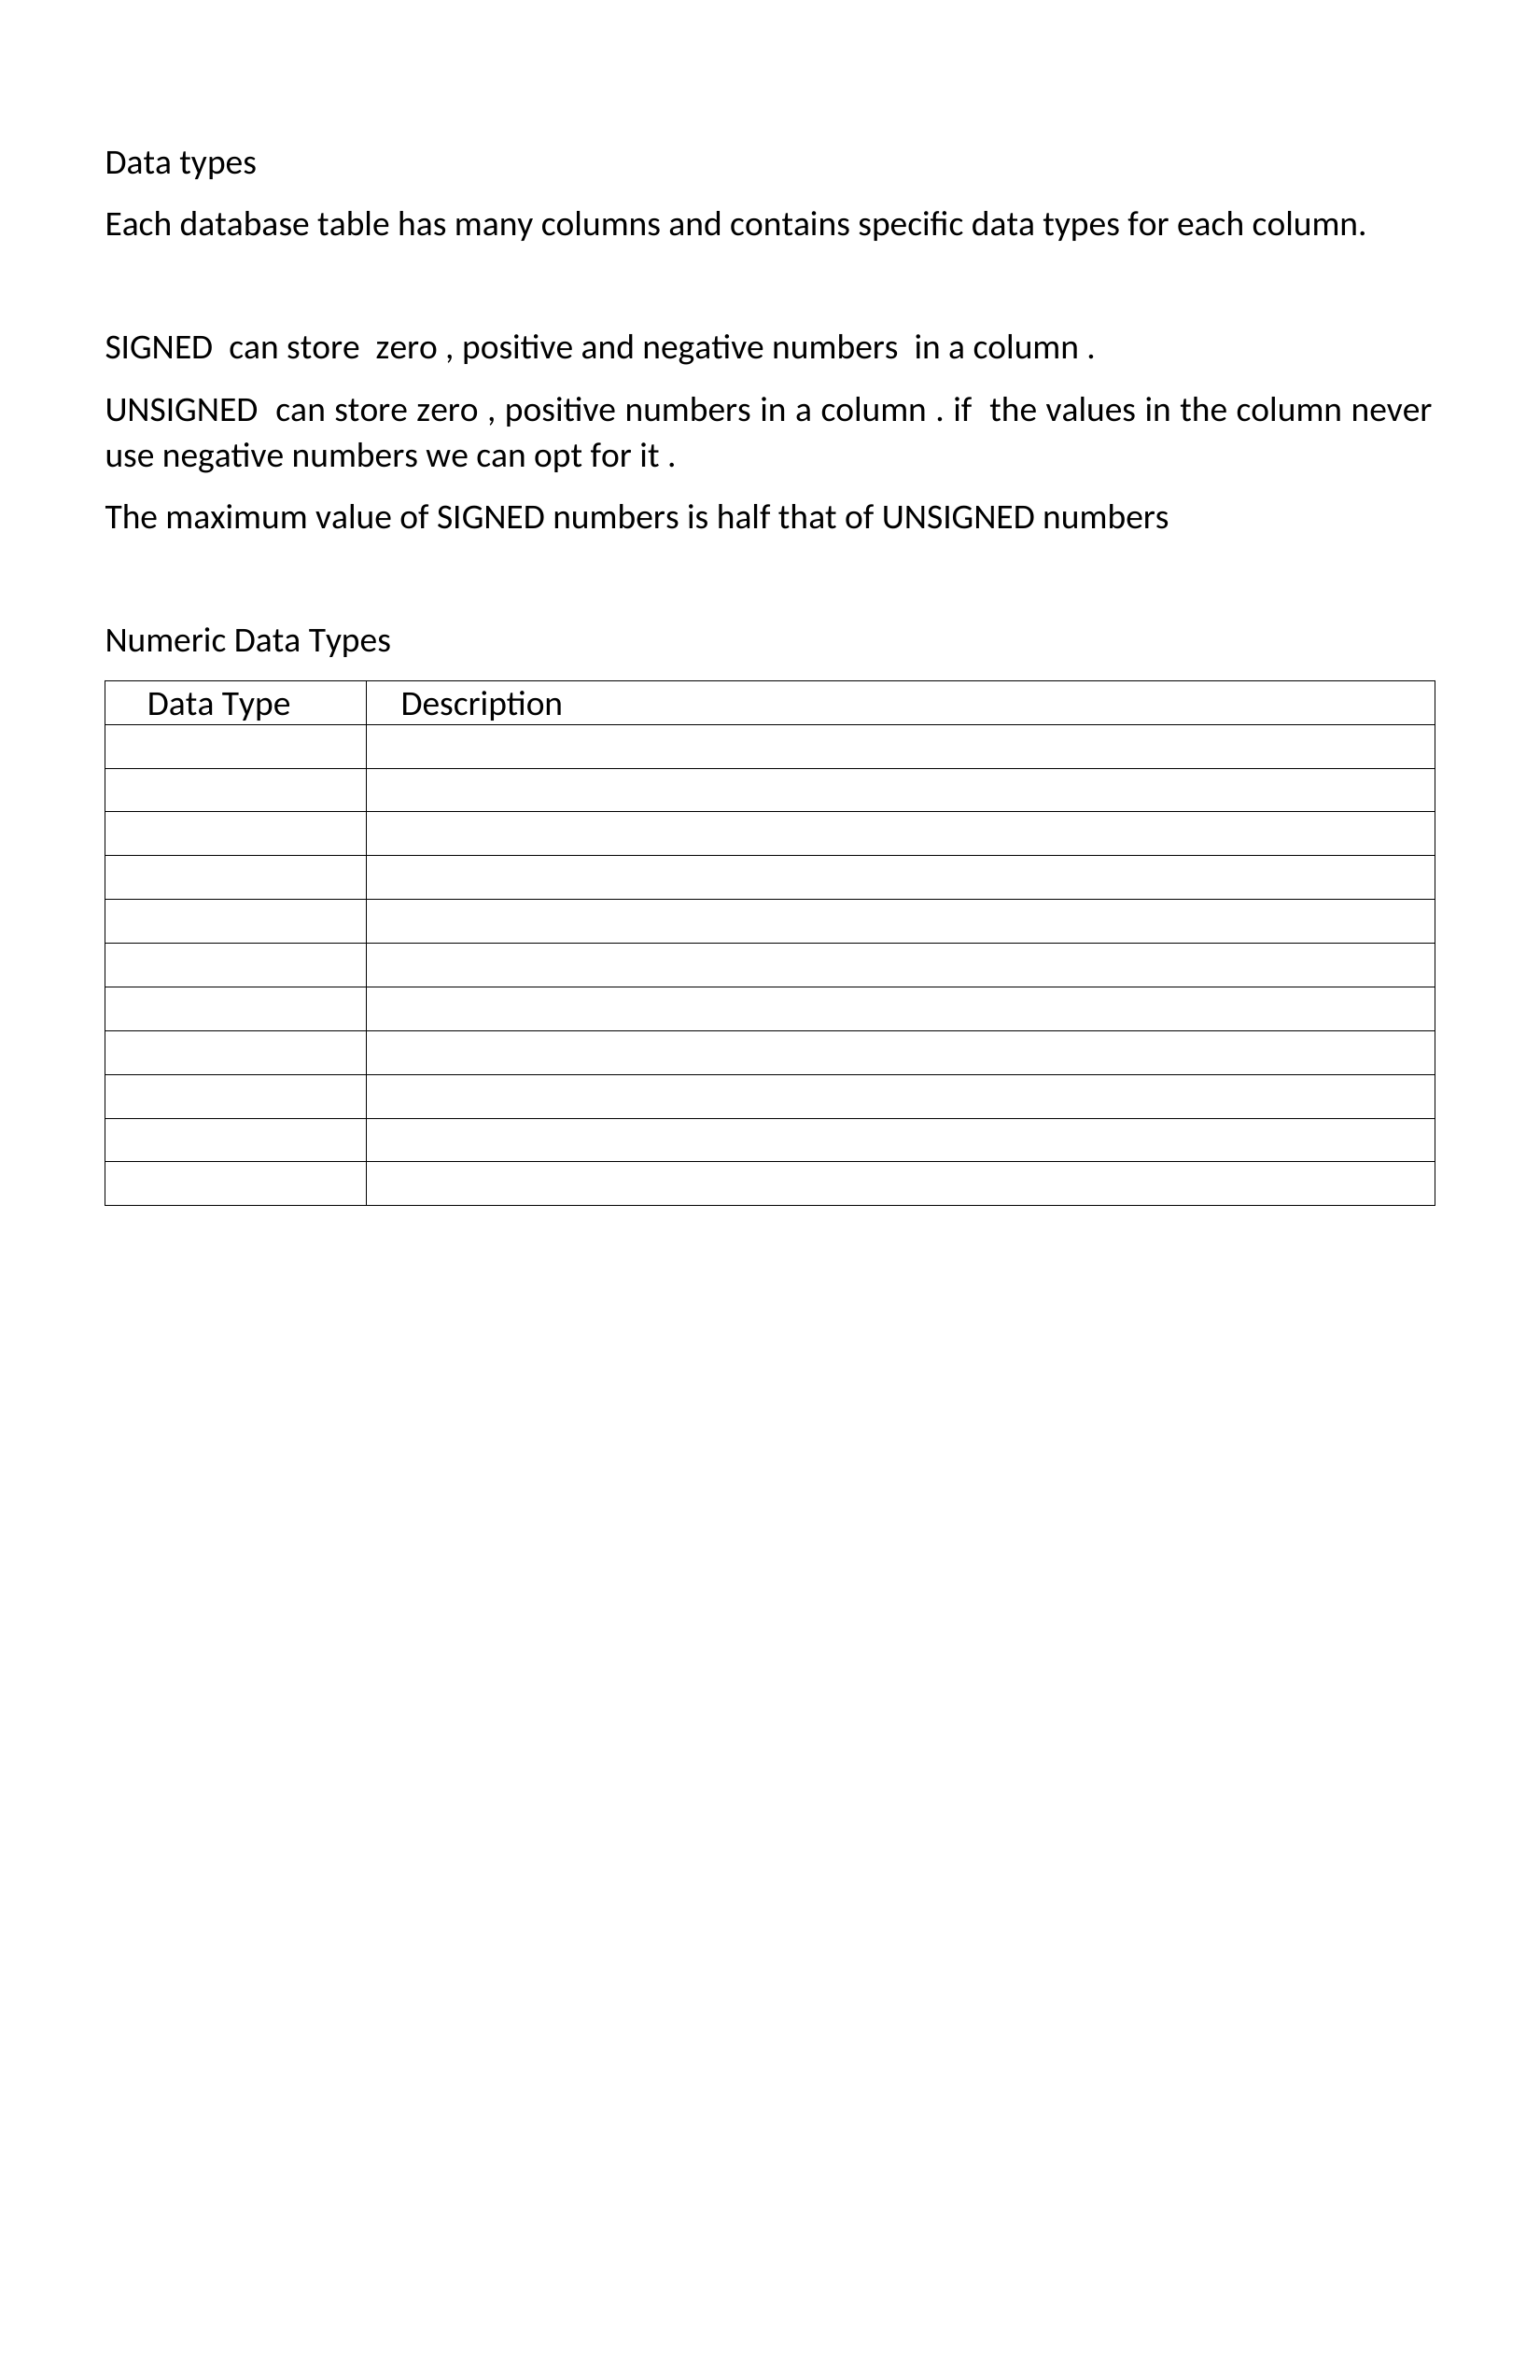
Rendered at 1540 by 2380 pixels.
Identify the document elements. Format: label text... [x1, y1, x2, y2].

table_cell [105, 944, 366, 987]
text UNSIGNED can store zero , positive numbers in a column . if the values in the column never use negative numbers we can opt for it . [105, 386, 1435, 476]
table_cell [367, 1162, 1435, 1205]
table_cell [105, 1119, 366, 1161]
table_cell [105, 812, 366, 855]
text The maximum value of SIGNED numbers is half that of UNSIGNED numbers [105, 495, 1435, 538]
table_cell [105, 725, 366, 767]
table_cell [105, 1162, 366, 1205]
table_cell [367, 1031, 1435, 1074]
table_cell [105, 987, 366, 1030]
table_cell [367, 725, 1435, 767]
table_cell [105, 856, 366, 899]
table_cell [367, 1075, 1435, 1117]
table_cell [367, 1119, 1435, 1161]
table_cell [105, 900, 366, 943]
table_cell [367, 900, 1435, 943]
table_header Description [367, 681, 1435, 724]
table_cell [367, 812, 1435, 855]
text Data types [105, 140, 1435, 183]
text SIGNED can store zero , positive and negative numbers in a column . [105, 325, 1435, 368]
table_cell [367, 987, 1435, 1030]
table_cell [105, 1031, 366, 1074]
table_header Data Type [105, 681, 366, 724]
text Numeric Data Types [105, 618, 1435, 661]
table_cell [367, 856, 1435, 899]
table_cell [105, 1075, 366, 1117]
text Each database table has many columns and contains specific data types for each column. [105, 202, 1435, 245]
table_cell [367, 944, 1435, 987]
table_cell [367, 769, 1435, 811]
table_cell [105, 769, 366, 811]
